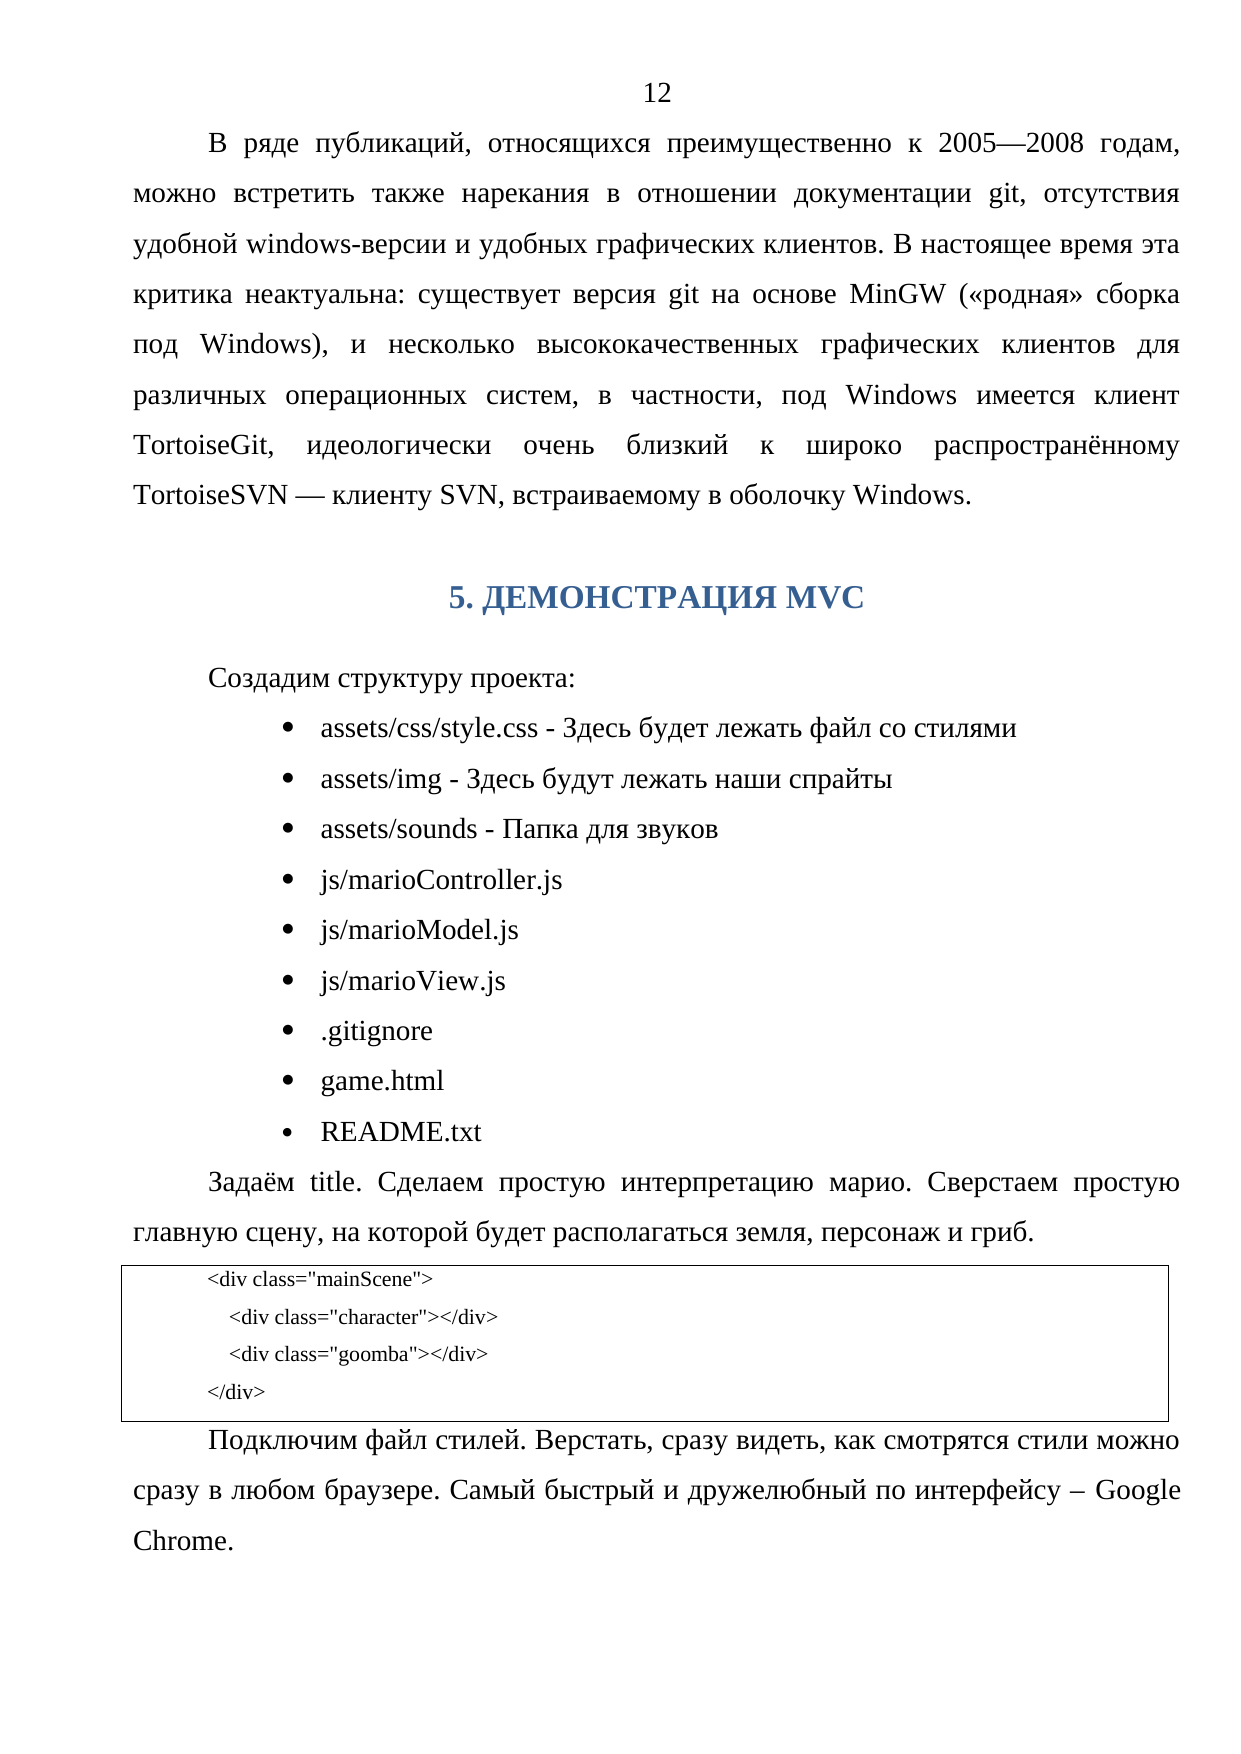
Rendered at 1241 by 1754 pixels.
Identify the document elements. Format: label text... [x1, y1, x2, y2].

list js/marioController.js [283, 862, 1181, 895]
list game.html [283, 1063, 1181, 1097]
text Задаём title. Сделаем простую интерпретацию марио. Сверстаем простую главную сцену, на которой будет располагаться земля, персонаж и гриб. [133, 1164, 1181, 1248]
text Подключим файл стилей. Верстать, сразу видеть, как смотрятся стили можно сразу в любом браузере. Самый быстрый и дружелюбный по интерфейсу – Google Chrome. [133, 1422, 1181, 1556]
list js/marioView.js [283, 963, 1181, 996]
text В ряде публикаций, относящихся преимущественно к 2005—2008 годам, можно встретить также нарекания в отношении документации git, отсутствия удобной windows-версии и удобных графических клиентов. В настоящее время эта критика неактуальна: существует версия git на основе MinGW («родная» сборка под Windows), и несколько высококачественных графических клиентов для различных операционных систем, в частности, под Windows имеется клиент TortoiseGit, идеологически очень близкий к широко распространённому TortoiseSVN — клиенту SVN, встраиваемому в оболочку Windows. [133, 125, 1181, 511]
list js/marioModel.js [283, 912, 1181, 946]
list .gitignore [283, 1013, 1181, 1047]
subtitle Демонстрация MVC [133, 578, 1181, 616]
list assets/img - Здесь будут лежать наши спрайты [283, 761, 1181, 794]
list README.txt [283, 1114, 1181, 1147]
table_header <div class="mainScene"> <div class="character"></div> <div class="goomba"></div> </div> [122, 1266, 1168, 1421]
list assets/css/style.css - Здесь будет лежать файл со стилями [283, 711, 1181, 744]
text Создадим структуру проекта: [133, 660, 1181, 694]
list assets/sounds - Папка для звуков [283, 811, 1181, 845]
